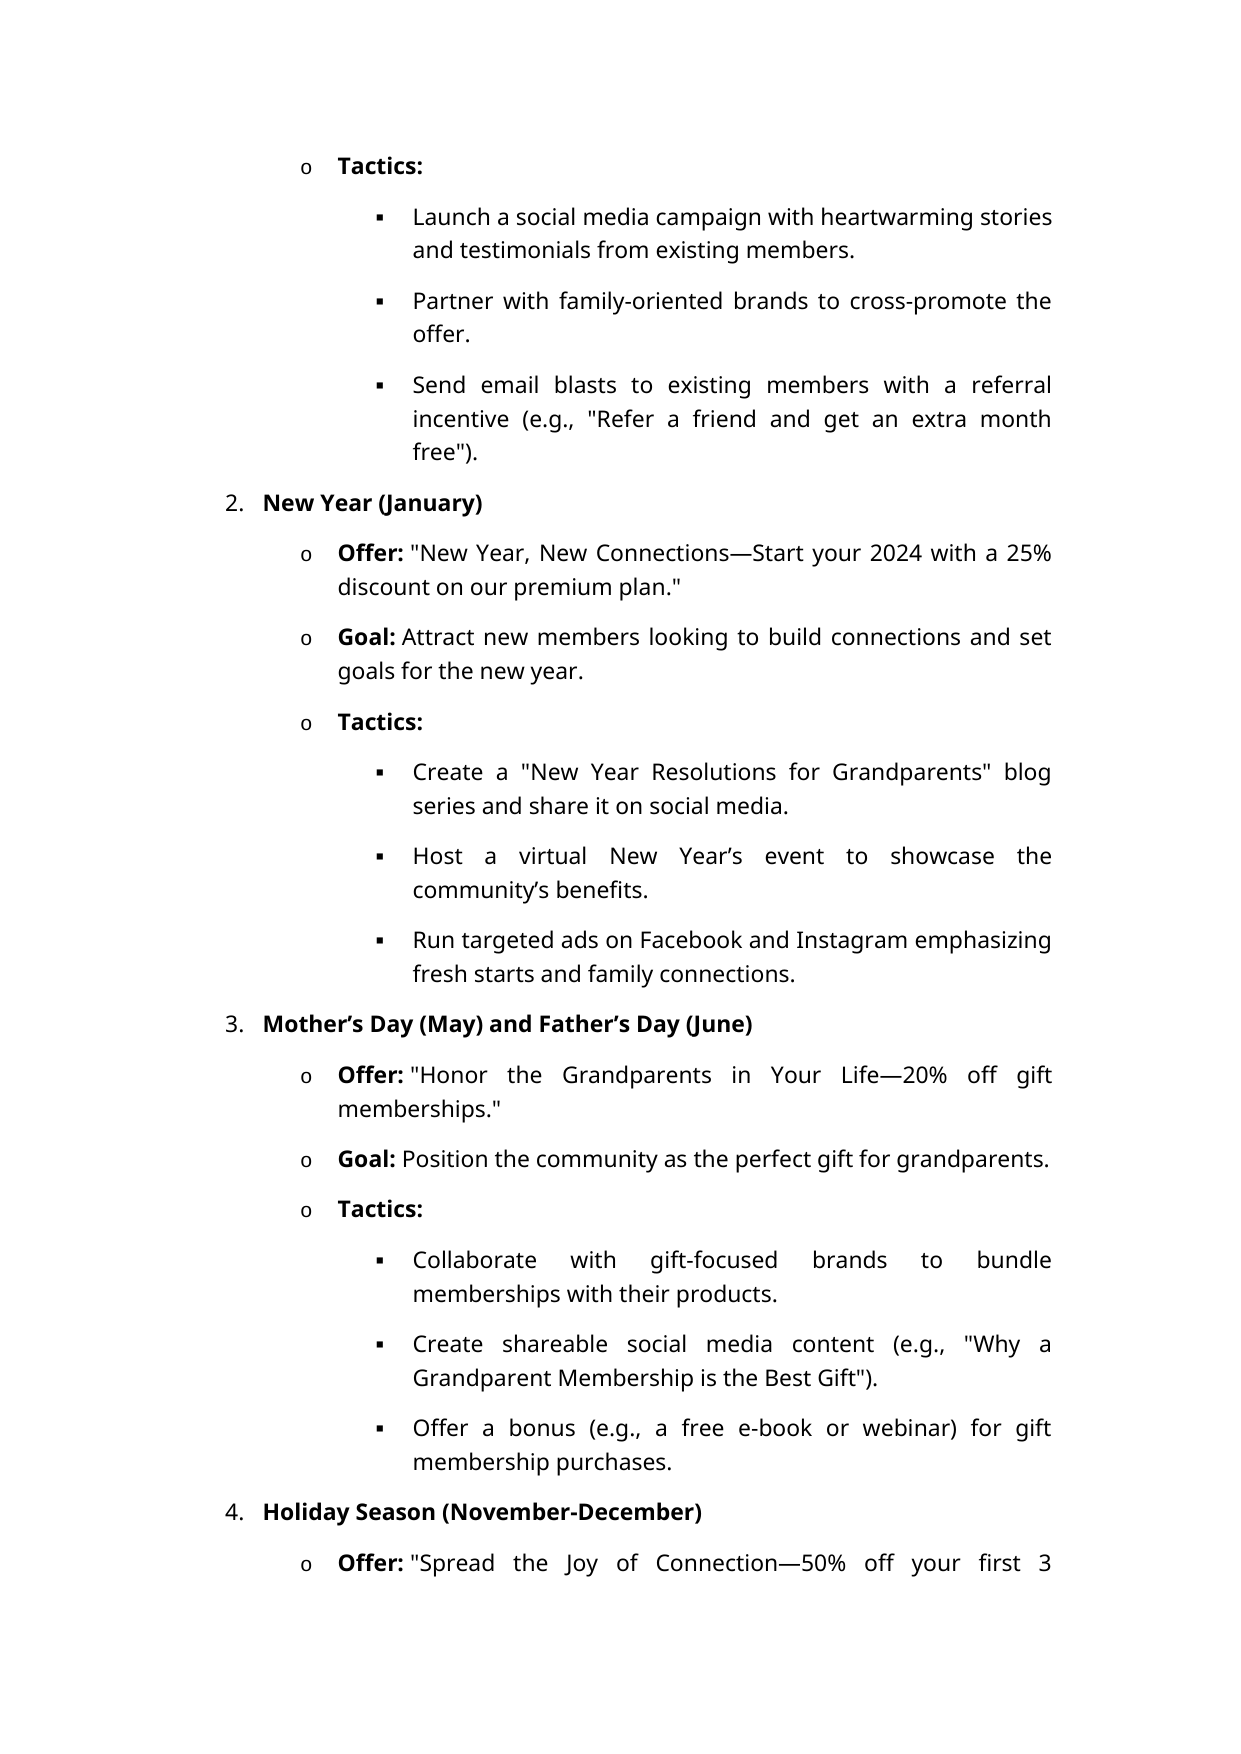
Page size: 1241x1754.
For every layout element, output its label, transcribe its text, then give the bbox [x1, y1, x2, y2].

list Offer a bonus (e.g., a free e-book or webinar) for gift membership purchases. [375, 1412, 1053, 1477]
list Partner with family-oriented brands to cross-promote the offer. [375, 284, 1053, 349]
list Offer: "Honor the Grandparents in Your Life—20% off gift memberships." [300, 1059, 1053, 1124]
list Tactics: [300, 150, 1053, 181]
list Host a virtual New Year’s event to showcase the community’s benefits. [375, 840, 1053, 905]
list Collaborate with gift-focused brands to bundle memberships with their products. [375, 1244, 1053, 1309]
list Launch a social media campaign with heartwarming stories and testimonials from existing members. [375, 200, 1053, 265]
list Goal: Position the community as the perfect gift for grandparents. [300, 1143, 1053, 1174]
list Tactics: [300, 705, 1053, 737]
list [300, 1547, 1053, 1578]
list New Year (January) [225, 487, 1053, 518]
list Run targeted ads on Facebook and Instagram emphasizing fresh starts and family connections. [375, 924, 1053, 989]
list Goal: Attract new members looking to build connections and set goals for the new year. [300, 621, 1053, 686]
list Create shareable social media content (e.g., "Why a Grandparent Membership is the Best Gift"). [375, 1328, 1053, 1393]
list Mother’s Day (May) and Father’s Day (June) [225, 1008, 1053, 1039]
list Send email blasts to existing members with a referral incentive (e.g., "Refer a friend and get an extra month free"). [375, 369, 1053, 467]
list Holiday Season (November-December) [225, 1496, 1053, 1527]
list Tactics: [300, 1193, 1053, 1224]
list Create a "New Year Resolutions for Grandparents" blog series and share it on social media. [375, 756, 1053, 821]
list Offer: "New Year, New Connections—Start your 2024 with a 25% discount on our premium plan." [300, 537, 1053, 602]
